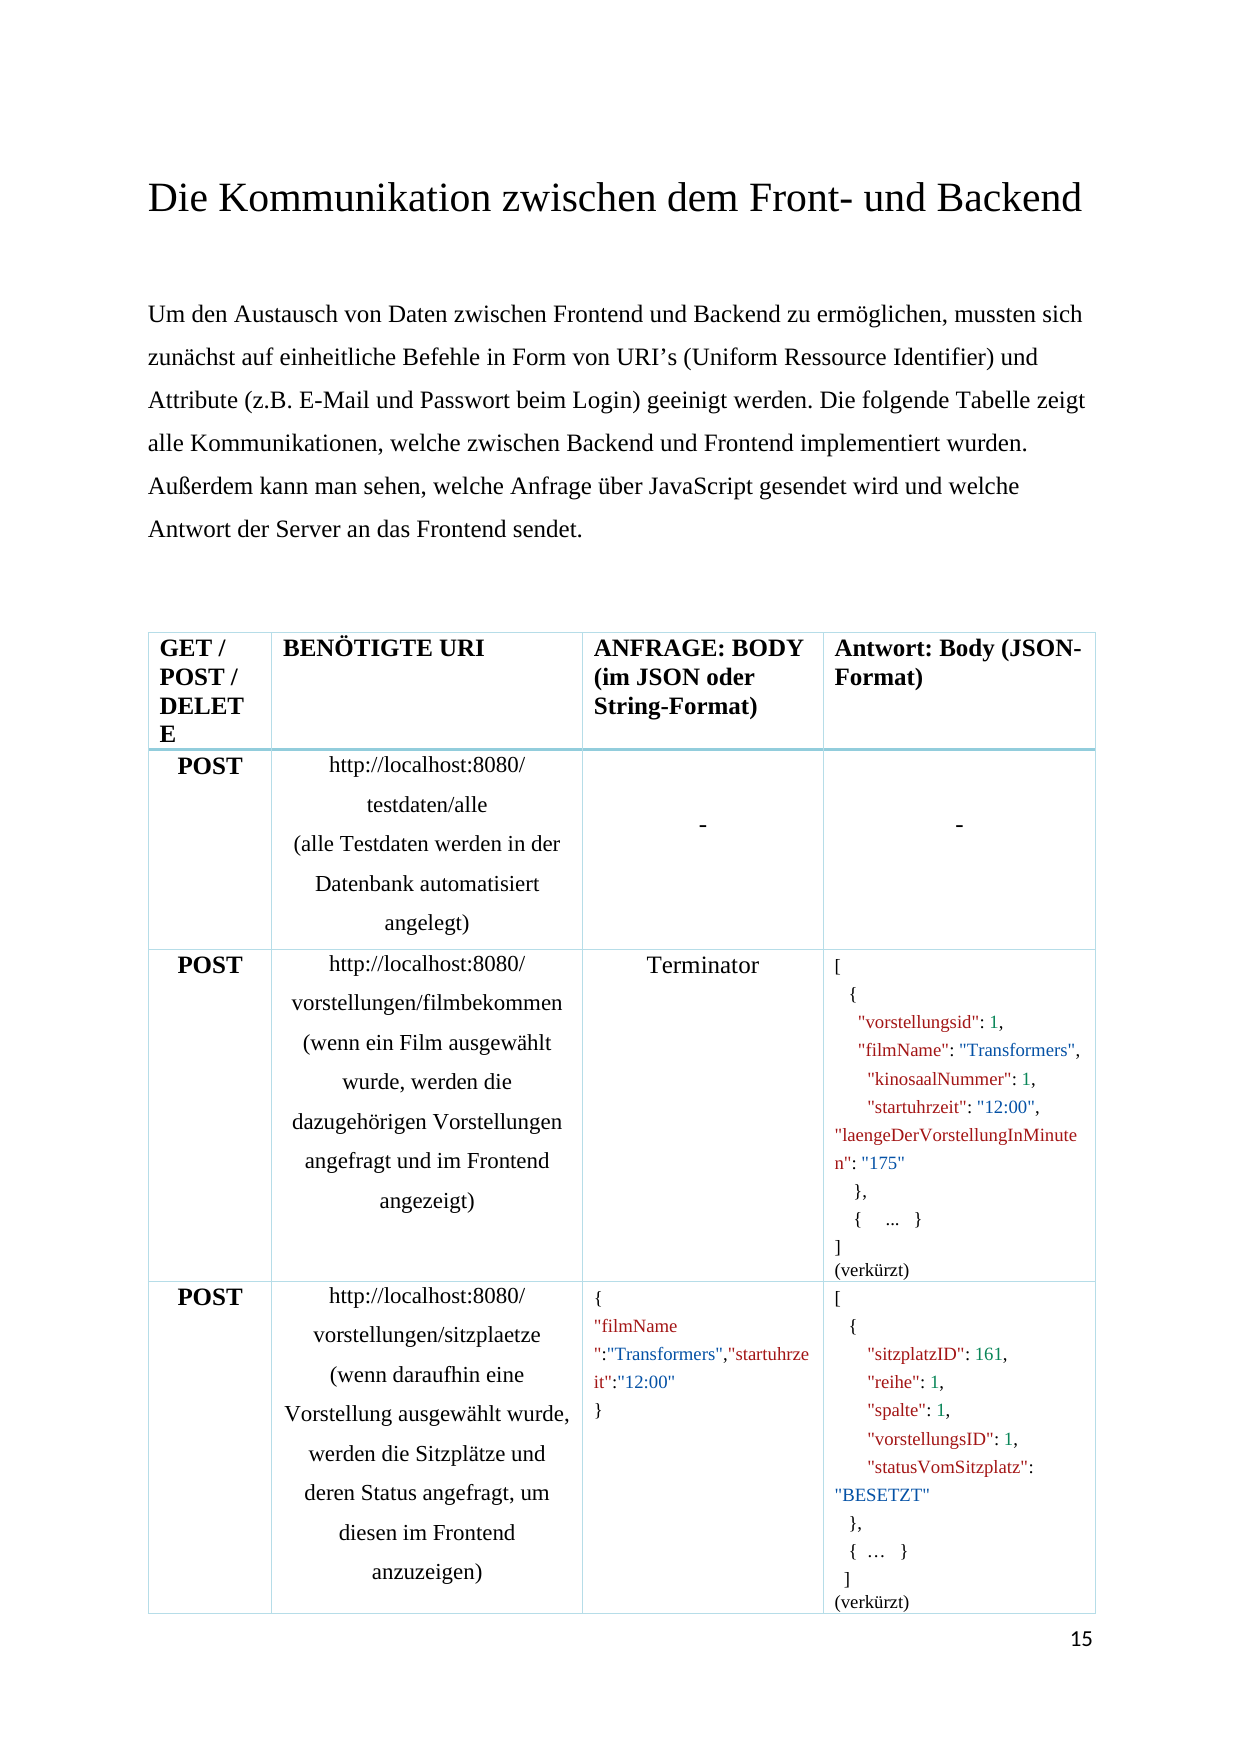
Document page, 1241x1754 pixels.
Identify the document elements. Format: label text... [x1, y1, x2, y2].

table_cell [ { "vorstellungsid": 1, "filmName": "Transformers", "kinosaalNummer": 1, "startuhrzeit": "12:00", "laengeDerVorstellungInMinuten": "175" }, { ... } ] (verkürzt) [824, 950, 1095, 1281]
table_cell POST [149, 751, 271, 949]
subtitle Die Kommunikation zwischen dem Front- und Backend [148, 173, 1093, 221]
table_cell Terminator [583, 950, 823, 1281]
table_header GET / POST / DELETE [149, 633, 271, 748]
table_cell POST [149, 1282, 271, 1613]
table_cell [272, 1282, 582, 1613]
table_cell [583, 1282, 823, 1613]
table_cell - [824, 751, 1095, 949]
table_header Antwort: Body (JSON-Format) [824, 633, 1095, 748]
table_header BENÖTIGTE URI [272, 633, 582, 748]
table_cell - [583, 751, 823, 949]
table_cell http://localhost:8080/testdaten/alle (alle Testdaten werden in der Datenbank automatisiert angelegt) [272, 751, 582, 949]
table_cell http://localhost:8080/vorstellungen/filmbekommen (wenn ein Film ausgewählt wurde, werden die dazugehörigen Vorstellungen angefragt und im Frontend angezeigt) [272, 950, 582, 1281]
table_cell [824, 1282, 1095, 1613]
table_cell POST [149, 950, 271, 1281]
text Um den Austausch von Daten zwischen Frontend und Backend zu ermöglichen, mussten sich zunächst auf einheitliche Befehle in Form von URI’s (Uniform Ressource Identifier) und Attribute (z.B. E-Mail und Passwort beim Login) geeinigt werden. Die folgende Tabelle zeigt alle Kommunikationen, welche zwischen Backend und Frontend implementiert wurden. Außerdem kann man sehen, welche Anfrage über JavaScript gesendet wird und welche Antwort der Server an das Frontend sendet. [148, 299, 1093, 543]
table_header ANFRAGE: BODY (im JSON oder String-Format) [583, 633, 823, 748]
